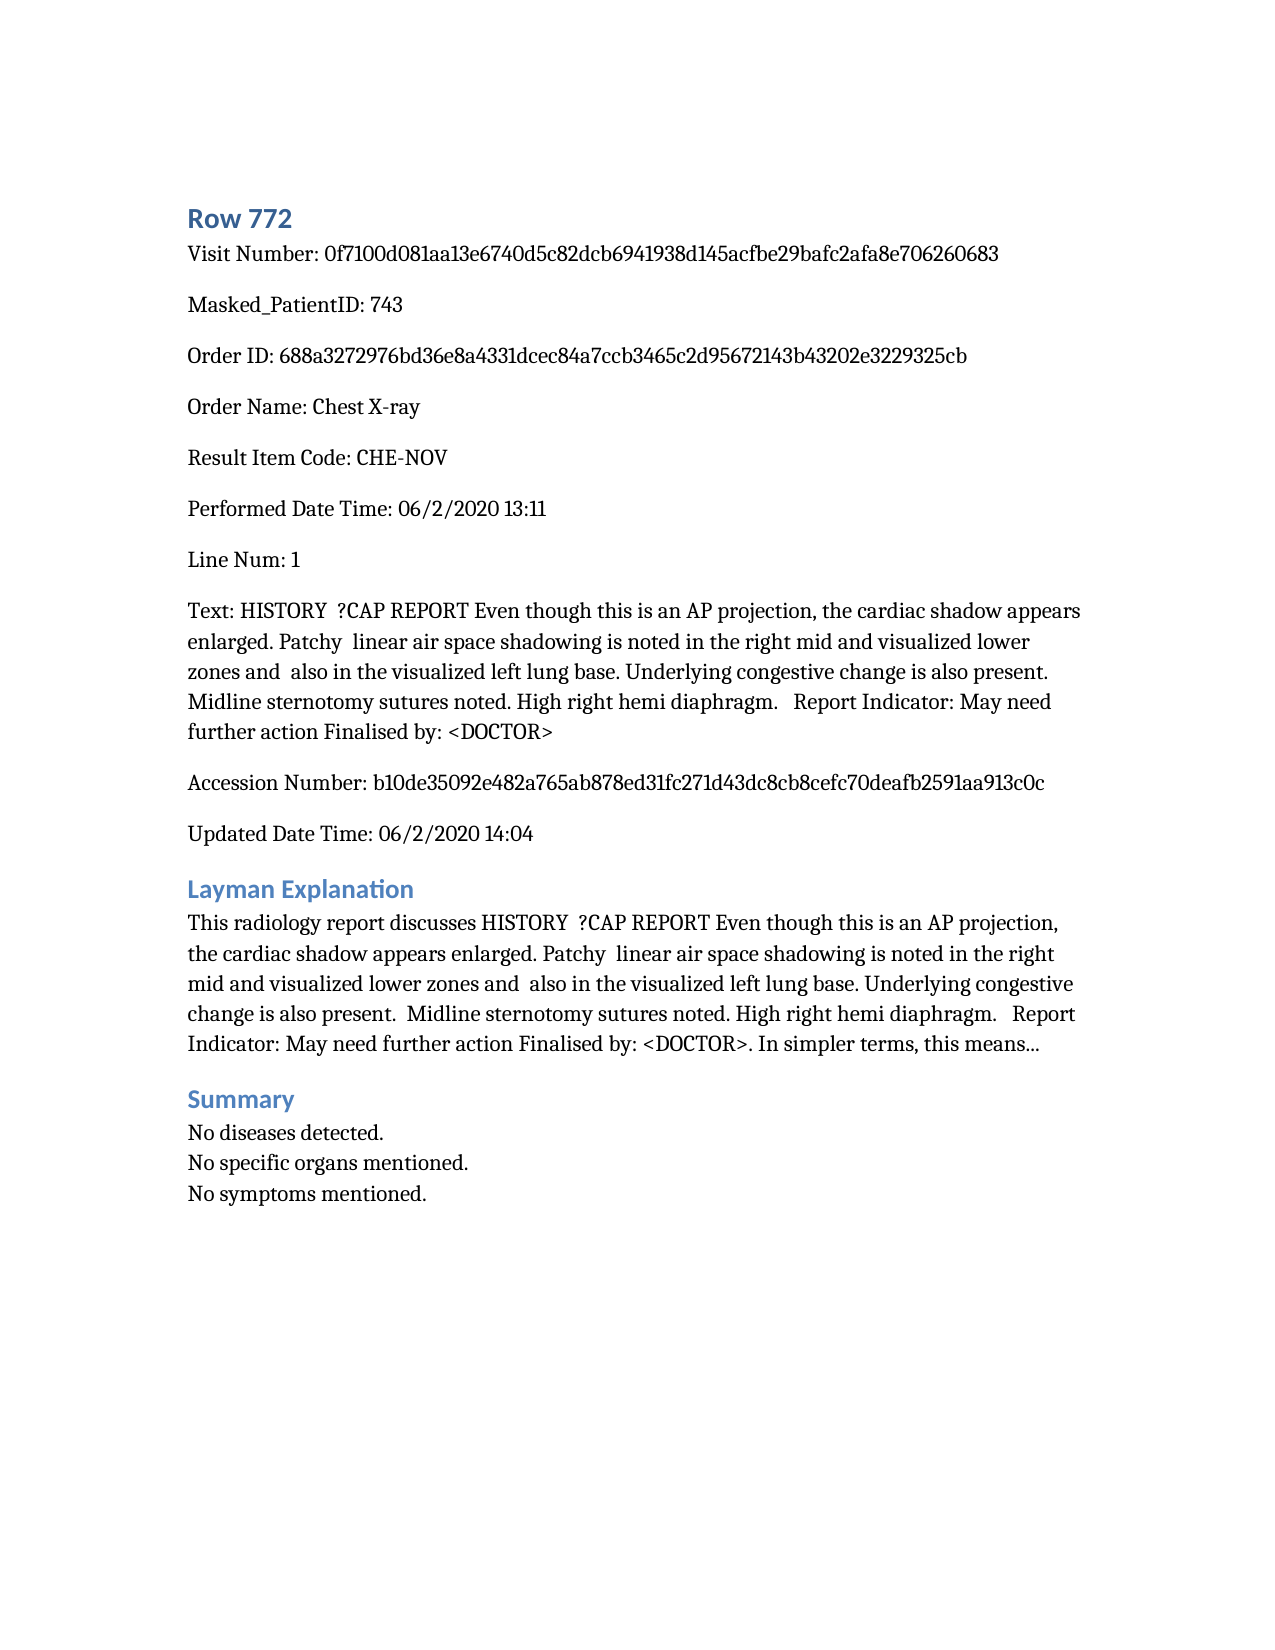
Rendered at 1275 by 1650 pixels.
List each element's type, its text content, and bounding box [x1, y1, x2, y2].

text This radiology report discusses HISTORY ?CAP REPORT Even though this is an AP projection, the cardiac shadow appears enlarged. Patchy linear air space shadowing is noted in the right mid and visualized lower zones and also in the visualized left lung base. Underlying congestive change is also present. Midline sternotomy sutures noted. High right hemi diaphragm. Report Indicator: May need further action Finalised by: <DOCTOR>. In simpler terms, this means... [187, 910, 1087, 1057]
text Performed Date Time: 06/2/2020 13:11 [187, 496, 1087, 522]
text Text: HISTORY ?CAP REPORT Even though this is an AP projection, the cardiac shadow appears enlarged. Patchy linear air space shadowing is noted in the right mid and visualized lower zones and also in the visualized left lung base. Underlying congestive change is also present. Midline sternotomy sutures noted. High right hemi diaphragm. Report Indicator: May need further action Finalised by: <DOCTOR> [187, 598, 1087, 745]
text Order ID: 688a3272976bd36e8a4331dcec84a7ccb3465c2d95672143b43202e3229325cb [187, 343, 1087, 369]
text Order Name: Chest X-ray [187, 394, 1087, 420]
text Line Num: 1 [187, 547, 1087, 573]
text Updated Date Time: 06/2/2020 14:04 [187, 821, 1087, 847]
text No diseases detected. No specific organs mentioned. No symptoms mentioned. [187, 1120, 1087, 1207]
text Visit Number: 0f7100d081aa13e6740d5c82dcb6941938d145acfbe29bafc2afa8e706260683 [187, 241, 1087, 267]
subtitle Row 772 [187, 200, 1087, 236]
text Masked_PatientID: 743 [187, 292, 1087, 318]
subtitle Summary [187, 1082, 1087, 1115]
text Accession Number: b10de35092e482a765ab878ed31fc271d43dc8cb8cefc70deafb2591aa913c0c [187, 770, 1087, 796]
text Result Item Code: CHE-NOV [187, 445, 1087, 471]
subtitle Layman Explanation [187, 872, 1087, 905]
